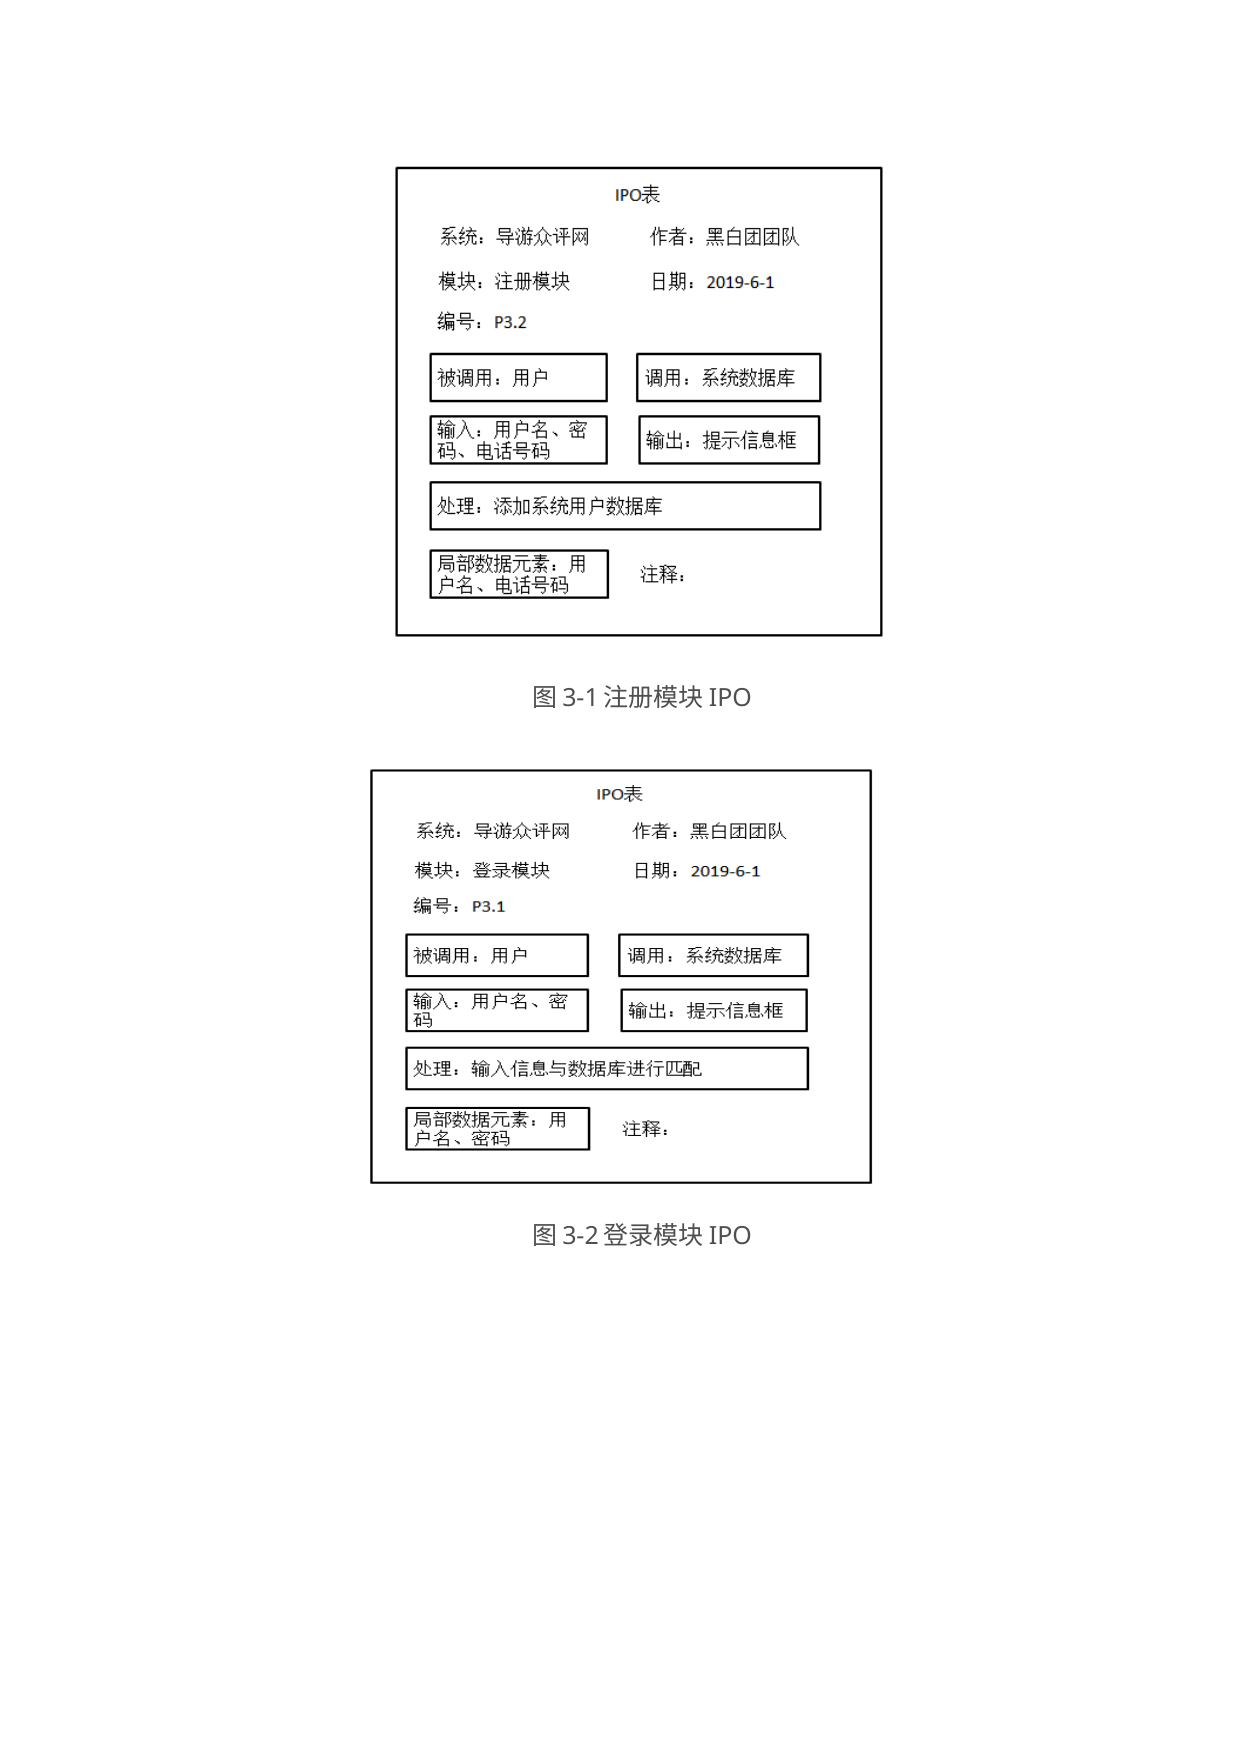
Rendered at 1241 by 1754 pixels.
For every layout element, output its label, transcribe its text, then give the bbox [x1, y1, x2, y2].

text 图3-1注册模块IPO [148, 663, 1092, 728]
text 图3-2登录模块IPO [148, 1201, 1092, 1266]
picture [385, 162, 899, 646]
picture [351, 757, 889, 1190]
